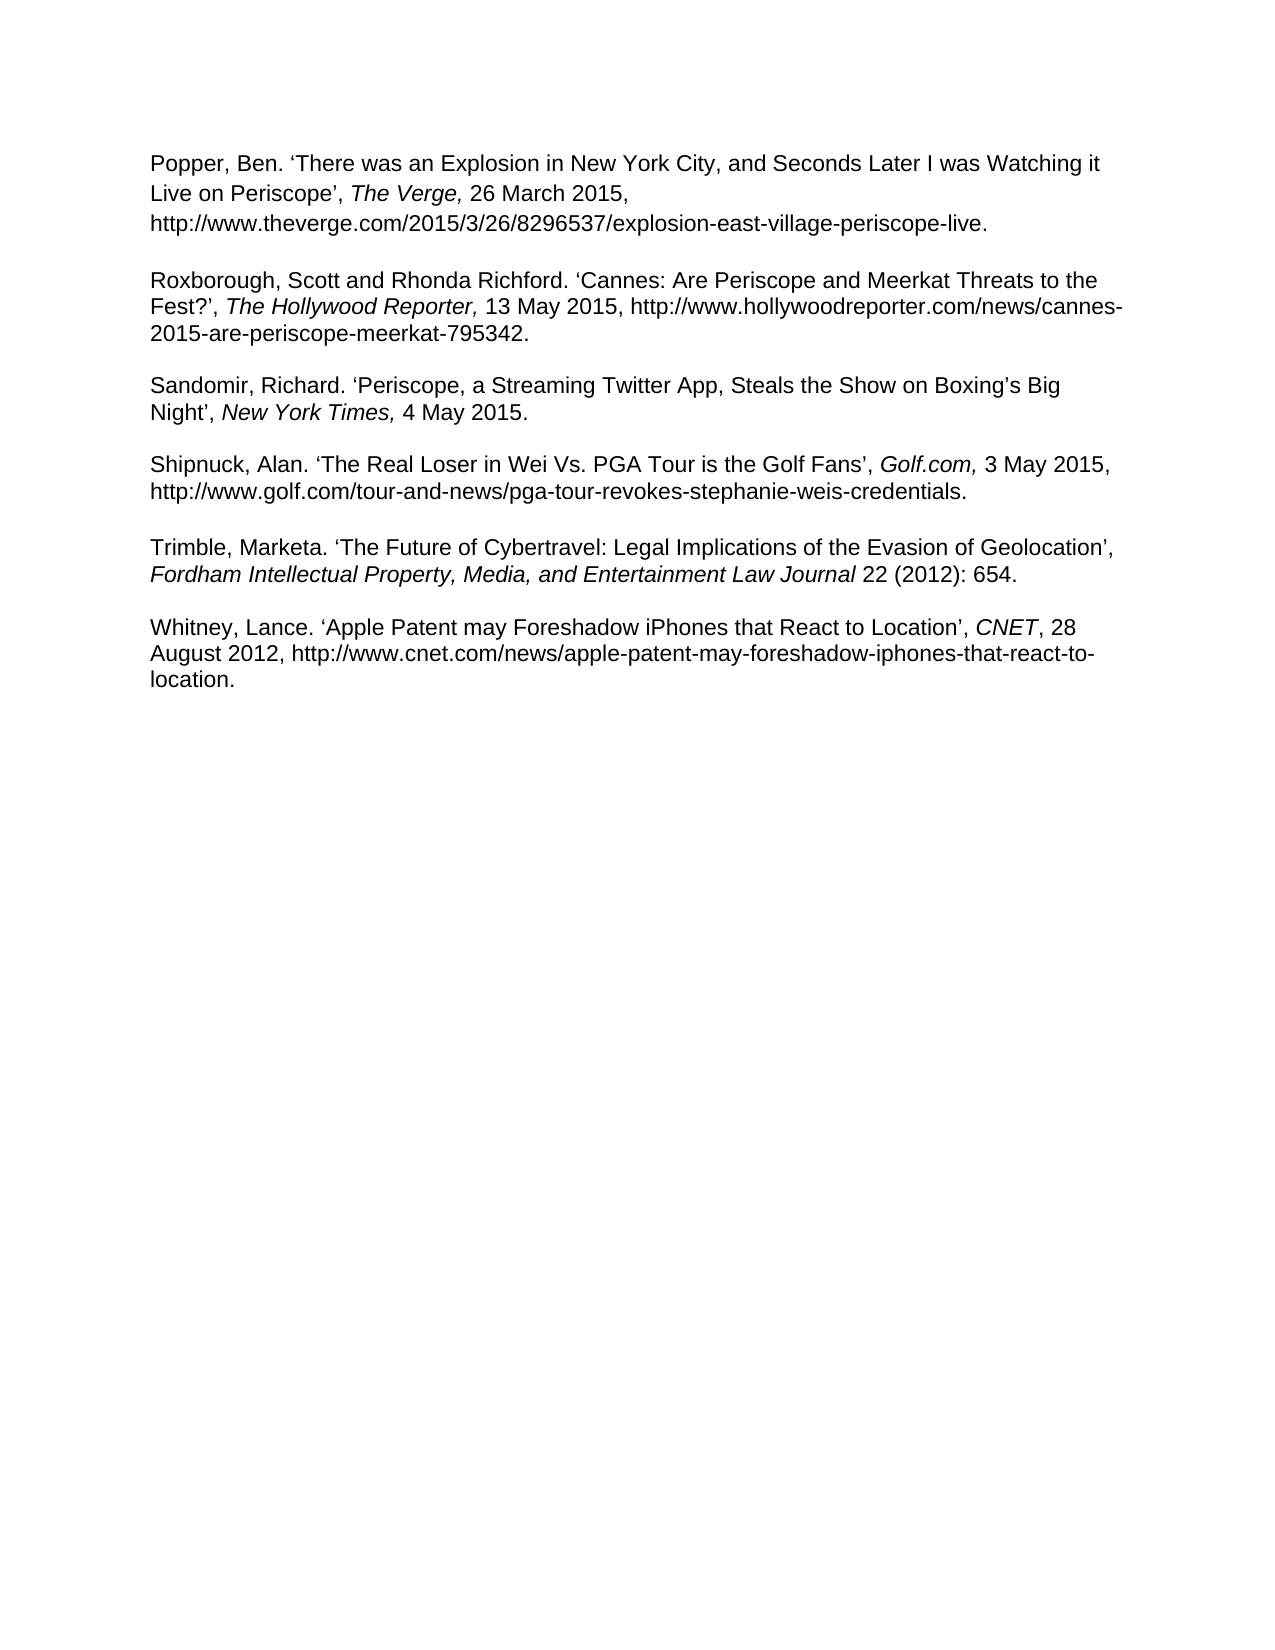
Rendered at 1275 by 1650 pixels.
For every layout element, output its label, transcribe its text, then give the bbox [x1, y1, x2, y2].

text Shipnuck, Alan. ‘The Real Loser in Wei Vs. PGA Tour is the Golf Fans’, Golf.com, 3 May 2015, http://www.golf.com/tour-and-news/pga-tour-revokes-stephanie-weis-credentials. [150, 451, 1125, 504]
text Sandomir, Richard. ‘Periscope, a Streaming Twitter App, Steals the Show on Boxing’s Big Night’, New York Times, 4 May 2015. [150, 372, 1125, 425]
text Roxborough, Scott and Rhonda Richford. ‘Cannes: Are Periscope and Meerkat Threats to the Fest?’, The Hollywood Reporter, 13 May 2015, http://www.hollywoodreporter.com/news/cannes-2015-are-periscope-meerkat-795342. [150, 267, 1125, 346]
text Popper, Ben. ‘There was an Explosion in New York City, and Seconds Later I was Watching it Live on Periscope’, The Verge, 26 March 2015, http://www.theverge.com/2015/3/26/8296537/explosion-east-village-periscope-live. [150, 150, 1125, 237]
text Trimble, Marketa. ‘The Future of Cybertravel: Legal Implications of the Evasion of Geolocation’, Fordham Intellectual Property, Media, and Entertainment Law Journal 22 (2012): 654. [150, 534, 1125, 587]
text Whitney, Lance. ‘Apple Patent may Foreshadow iPhones that React to Location’, CNET, 28 August 2012, http://www.cnet.com/news/apple-patent-may-foreshadow-iphones-that-react-to-location. [150, 613, 1125, 692]
